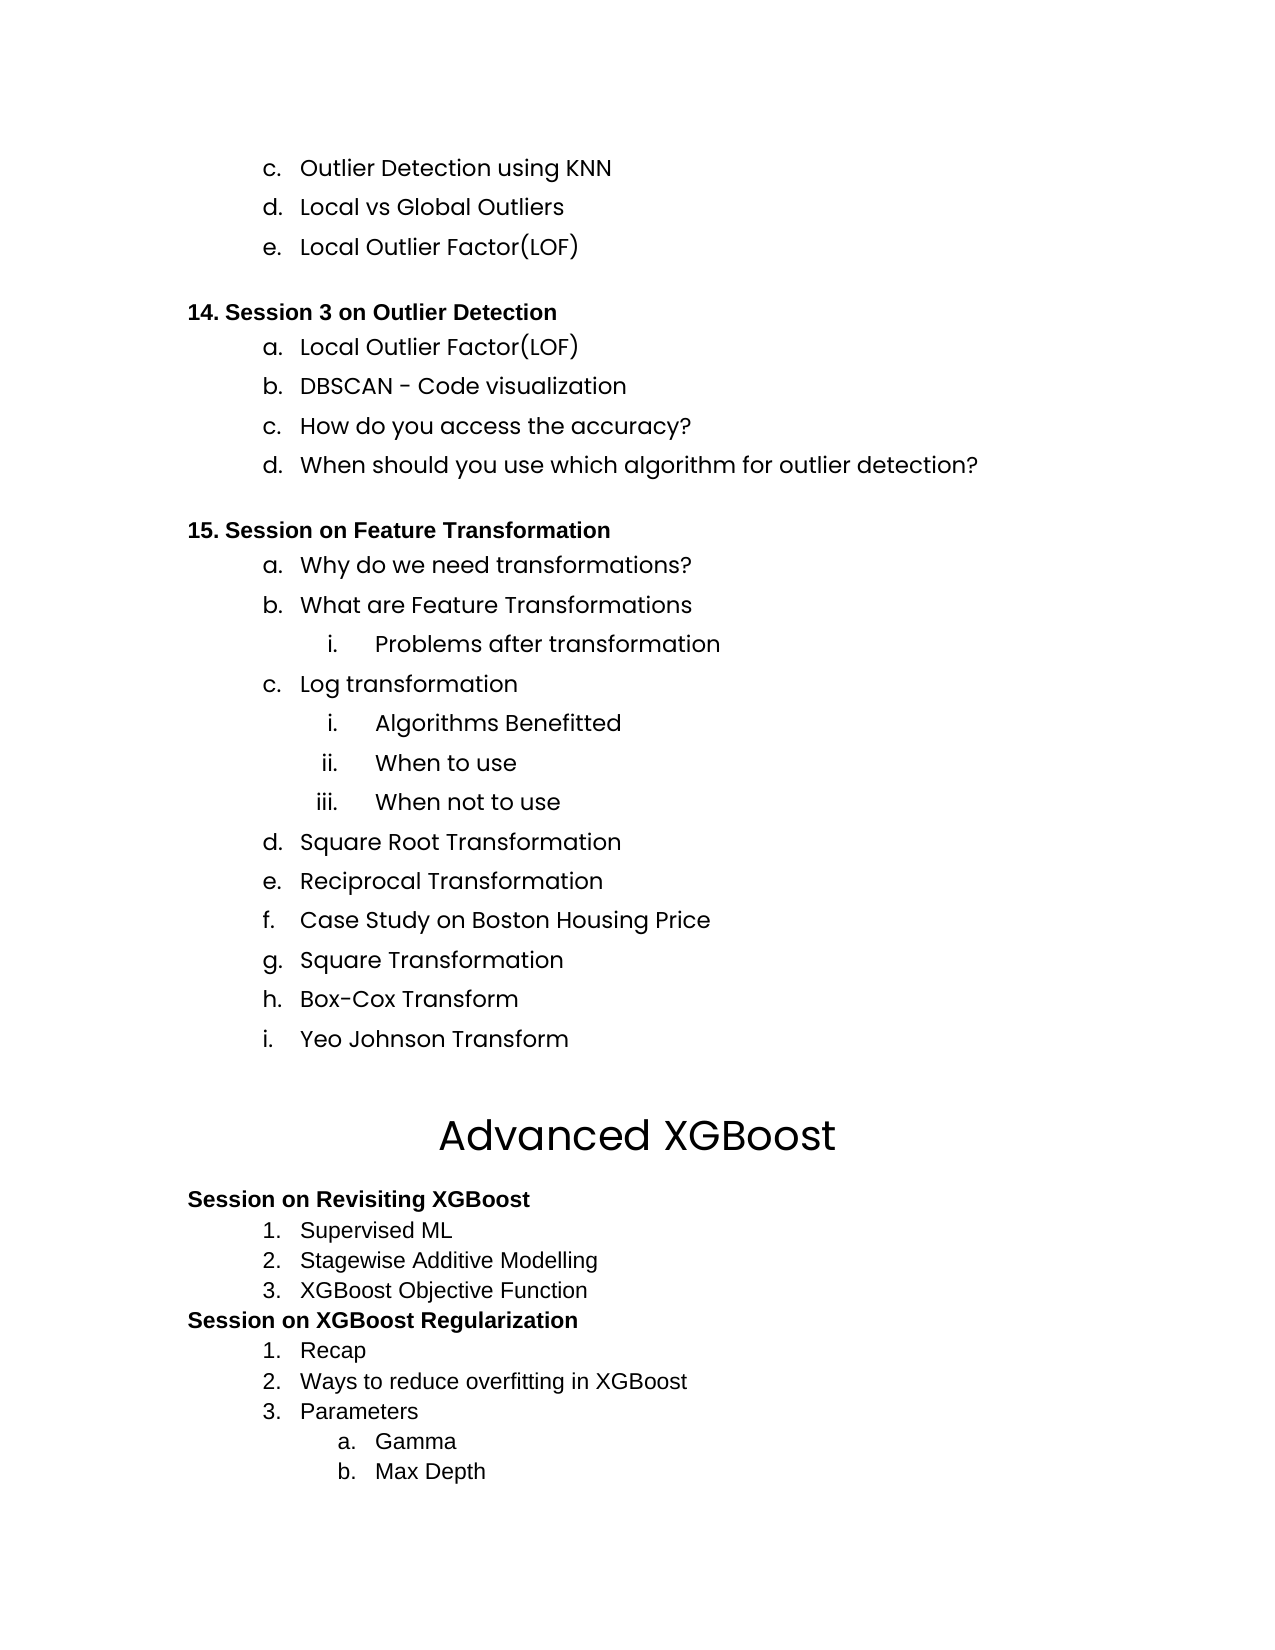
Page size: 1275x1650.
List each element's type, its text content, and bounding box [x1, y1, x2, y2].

list Parameters [262, 1398, 1125, 1424]
list Log transformation [262, 666, 1125, 700]
list Supervised ML [262, 1217, 1125, 1243]
list Box-Cox Transform [262, 981, 1125, 1016]
list Recap [262, 1337, 1125, 1364]
list Stagewise Additive Modelling [262, 1247, 1125, 1273]
list Square Transformation [262, 942, 1125, 976]
list Case Study on Boston Housing Price [262, 902, 1125, 937]
list When to use [337, 744, 1125, 779]
list Square Root Transformation [262, 823, 1125, 858]
list When should you use which algorithm for outlier detection? [262, 447, 1125, 482]
list Reciprocal Transformation [262, 863, 1125, 897]
subtitle Session on XGBoost Regularization [187, 1307, 1125, 1334]
list DBSCAN - Code visualization [262, 368, 1125, 403]
list Max Depth [337, 1458, 1125, 1485]
list XGBoost Objective Function [262, 1277, 1125, 1303]
list Ways to reduce overfitting in XGBoost [262, 1368, 1125, 1394]
list When not to use [337, 784, 1125, 818]
subtitle Session 3 on Outlier Detection [187, 299, 1125, 325]
list Local Outlier Factor(LOF) [262, 329, 1125, 363]
list What are Feature Transformations [262, 587, 1125, 621]
list Problems after transformation [337, 626, 1125, 661]
list How do you access the accuracy? [262, 408, 1125, 442]
subtitle Advanced XGBoost [150, 1102, 1125, 1164]
list Algorithms Benefitted [337, 705, 1125, 739]
list Yeo Johnson Transform [262, 1021, 1125, 1055]
subtitle Session on Feature Transformation [187, 517, 1125, 543]
subtitle Session on Revisiting XGBoost [187, 1186, 1125, 1213]
list Local vs Global Outliers [262, 189, 1125, 224]
list Why do we need transformations? [262, 547, 1125, 582]
list Gamma [337, 1428, 1125, 1454]
list Local Outlier Factor(LOF) [262, 229, 1125, 263]
list Outlier Detection using KNN [262, 150, 1125, 184]
